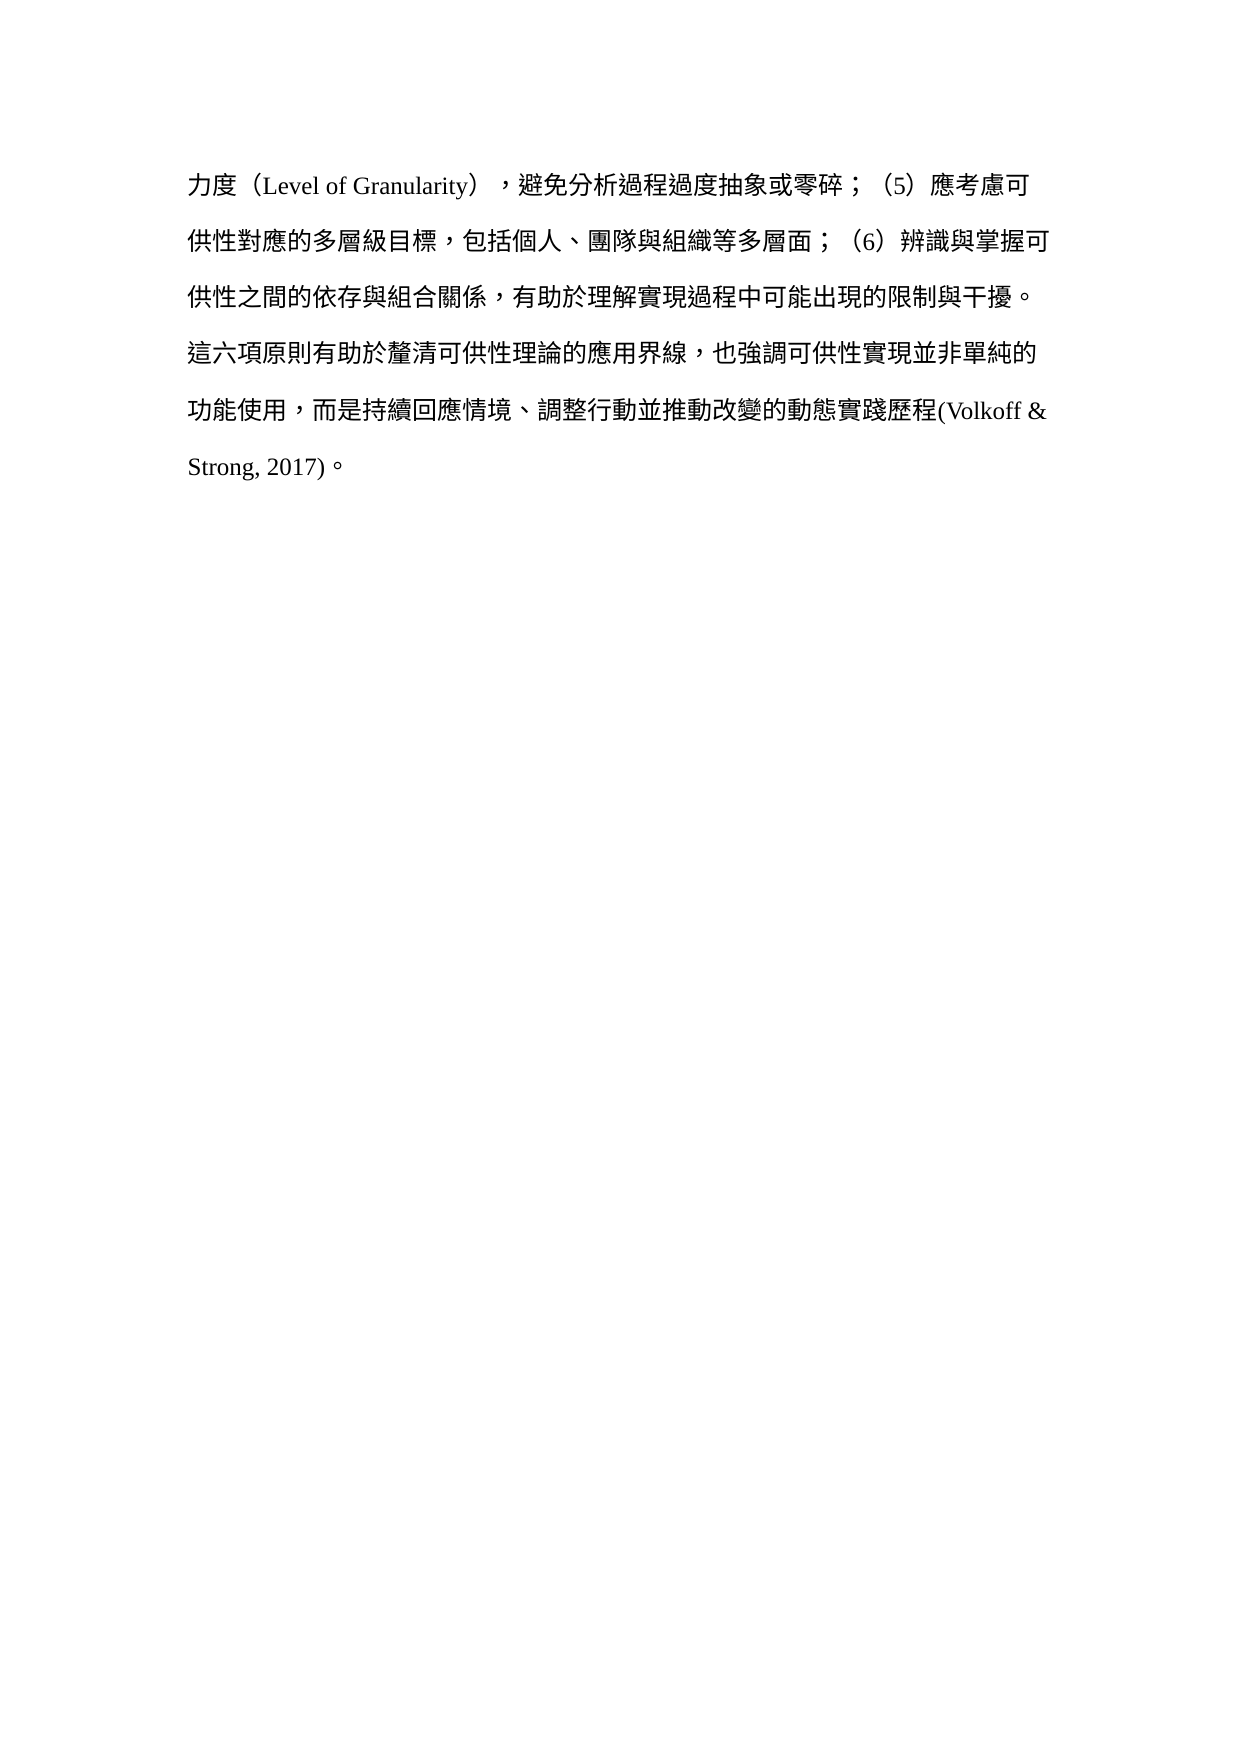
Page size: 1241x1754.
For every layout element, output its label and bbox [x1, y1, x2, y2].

text [187, 164, 1053, 483]
